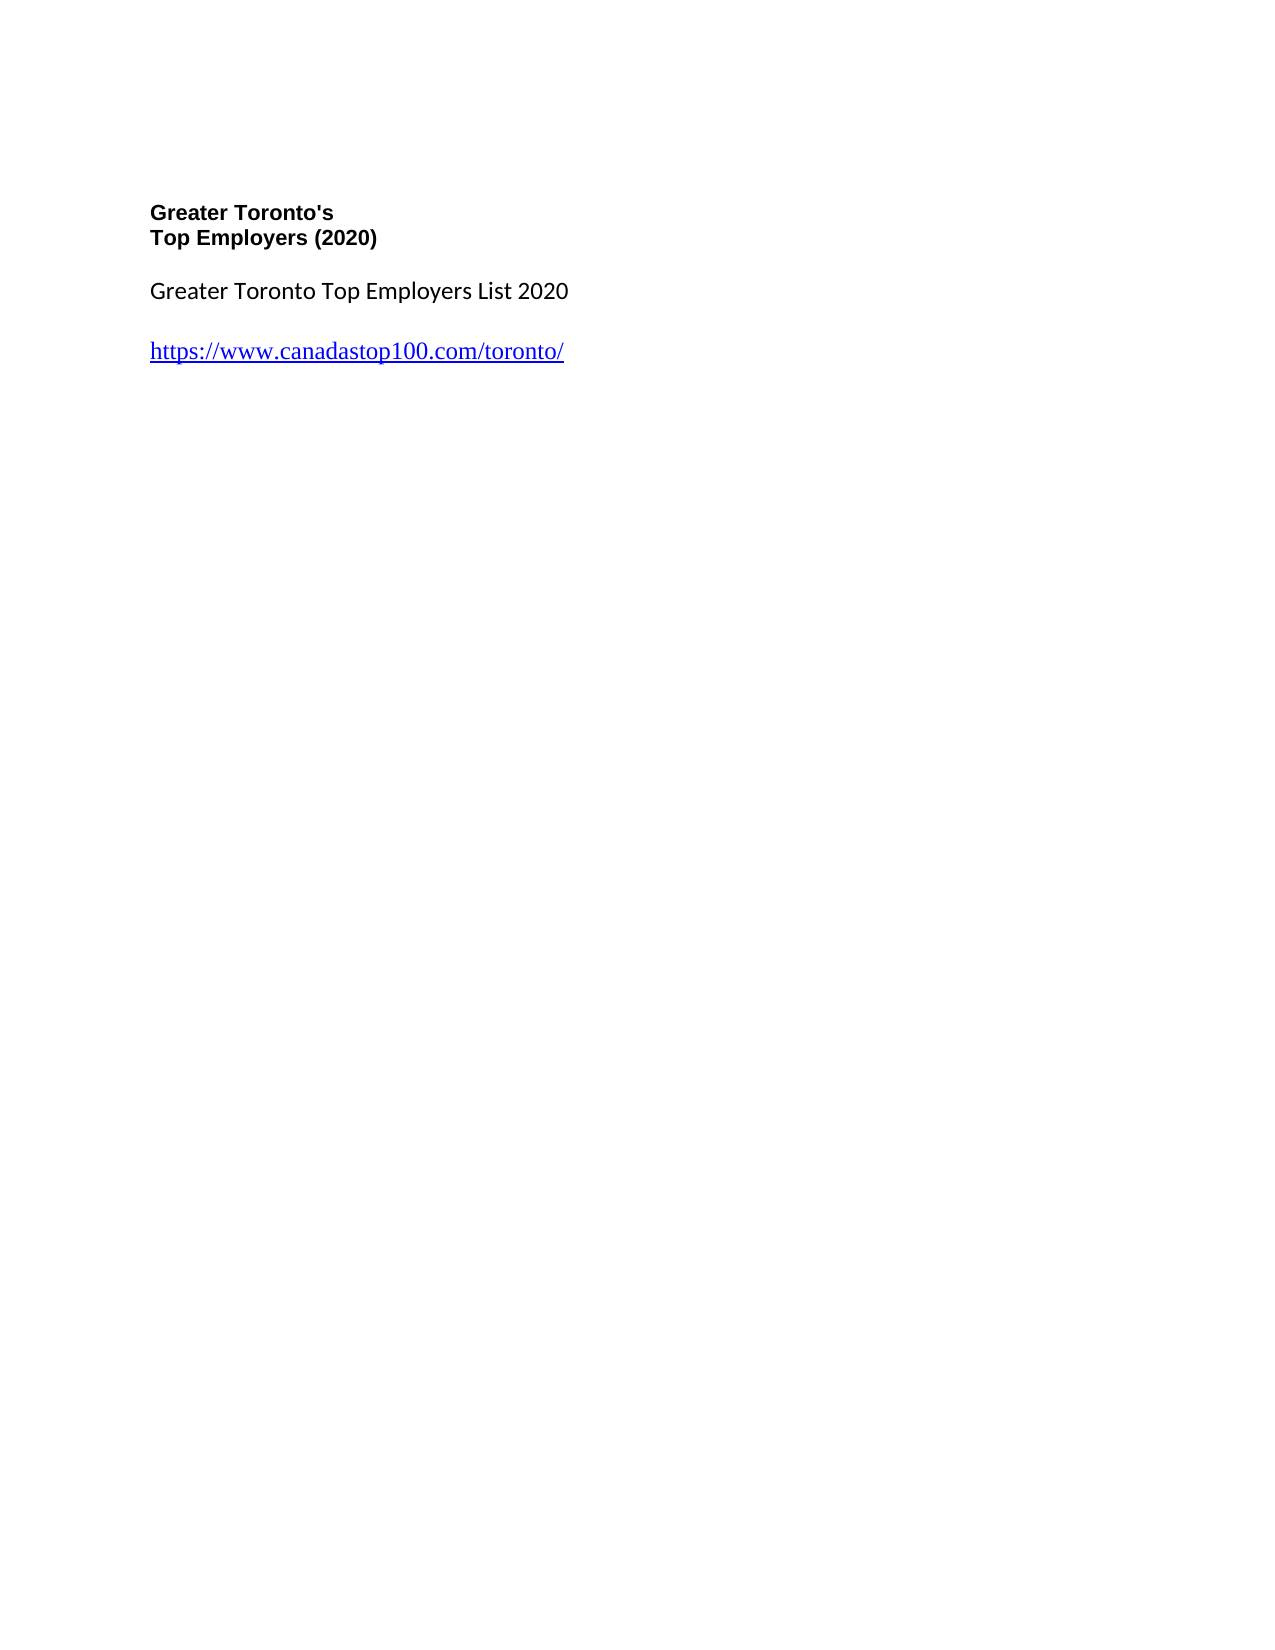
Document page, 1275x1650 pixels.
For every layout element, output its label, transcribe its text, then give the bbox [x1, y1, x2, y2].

text Top Employers (2020) [150, 225, 1125, 250]
text https://www.canadastop100.com/toronto/ [150, 336, 1125, 365]
text Greater Toronto's [150, 199, 1125, 225]
text Greater Toronto Top Employers List 2020 [150, 275, 1125, 306]
